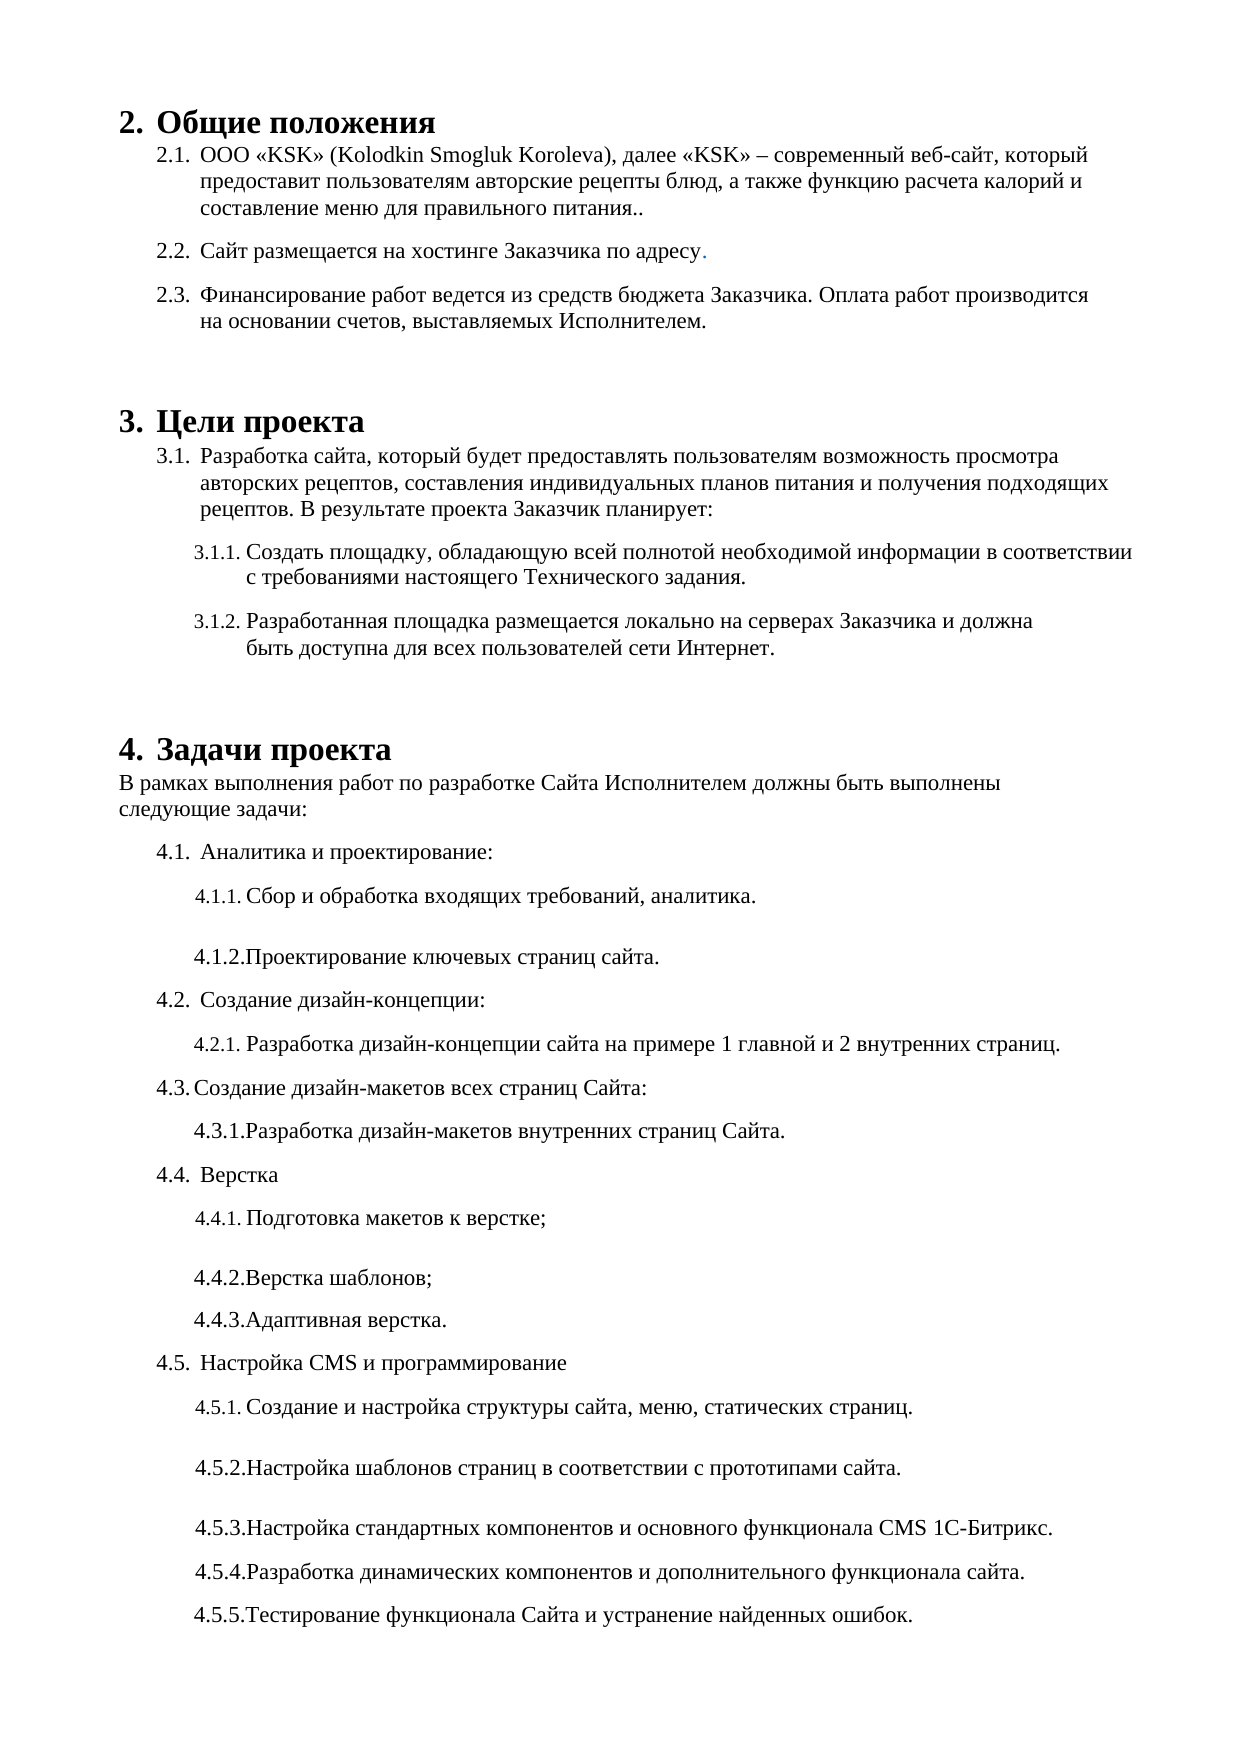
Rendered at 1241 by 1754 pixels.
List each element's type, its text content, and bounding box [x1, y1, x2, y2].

text В рамках выполнения работ по разработке Сайта Исполнителем должны быть выполнены следующие задачи: [119, 768, 1118, 821]
list Аналитика и проектирование: [156, 838, 1163, 864]
list Создание дизайн-концепции: [156, 986, 1163, 1013]
subtitle Цели проекта [119, 401, 1163, 439]
list Разработанная площадка размещается локально на серверах Заказчика и должна быть доступна для всех пользователей сети Интернет. [194, 607, 1086, 660]
list Создание дизайн-макетов всех страниц Сайта: 4.3.1.Разработка дизайн-макетов внутренних страниц Сайта. [156, 1074, 787, 1143]
list Создание и настройка структуры сайта, меню, статических страниц. [195, 1393, 1163, 1419]
list 4.5.3.Настройка стандартных компонентов и основного функционала CMS 1С-Битрикс. 4.5.4.Разработка динамических компонентов и дополнительного функционала сайта. [195, 1514, 1163, 1584]
list 4.4.2.Верстка шаблонов; 4.4.3.Адаптивная верстка. [194, 1264, 544, 1332]
subtitle Общие положения [119, 102, 1163, 141]
subtitle Задачи проекта [119, 729, 1163, 768]
list Финансирование работ ведется из средств бюджета Заказчика. Оплата работ производится на основании счетов, выставляемых Исполнителем. [156, 281, 1114, 334]
text 4.5.5.Тестирование функционала Сайта и устранение найденных ошибок. [194, 1601, 1163, 1628]
list 4.1.2.Проектирование ключевых страниц сайта. [194, 943, 756, 969]
list Подготовка макетов к верстке; [195, 1204, 1134, 1231]
list Сайт размещается на хостинге Заказчика по адресу. [156, 237, 1163, 263]
list Верстка [156, 1161, 1163, 1187]
list Разработка дизайн-концепции сайта на примере 1 главной и 2 внутренних страниц. [194, 1030, 1163, 1056]
list Сбор и обработка входящих требований, аналитика. [195, 882, 968, 908]
list Настройка CMS и программирование [156, 1349, 1163, 1375]
list ООО «KSK» (Kolodkin Smogluk Koroleva), далее «KSK» – современный веб-сайт, который предоставит пользователям авторские рецепты блюд, а также функцию расчета калорий и составление меню для правильного питания.. [156, 141, 1148, 221]
list Создать площадку, обладающую всей полнотой необходимой информации в соответствии с требованиями настоящего Технического задания. [194, 539, 1142, 589]
list Разработка сайта, который будет предоставлять пользователям возможность просмотра авторских рецептов, составления индивидуальных планов питания и получения подходящих рецептов. В результате проекта Заказчик планирует: [156, 442, 1141, 522]
list 4.5.2.Настройка шаблонов страниц в соответствии с прототипами сайта. [195, 1454, 1163, 1480]
